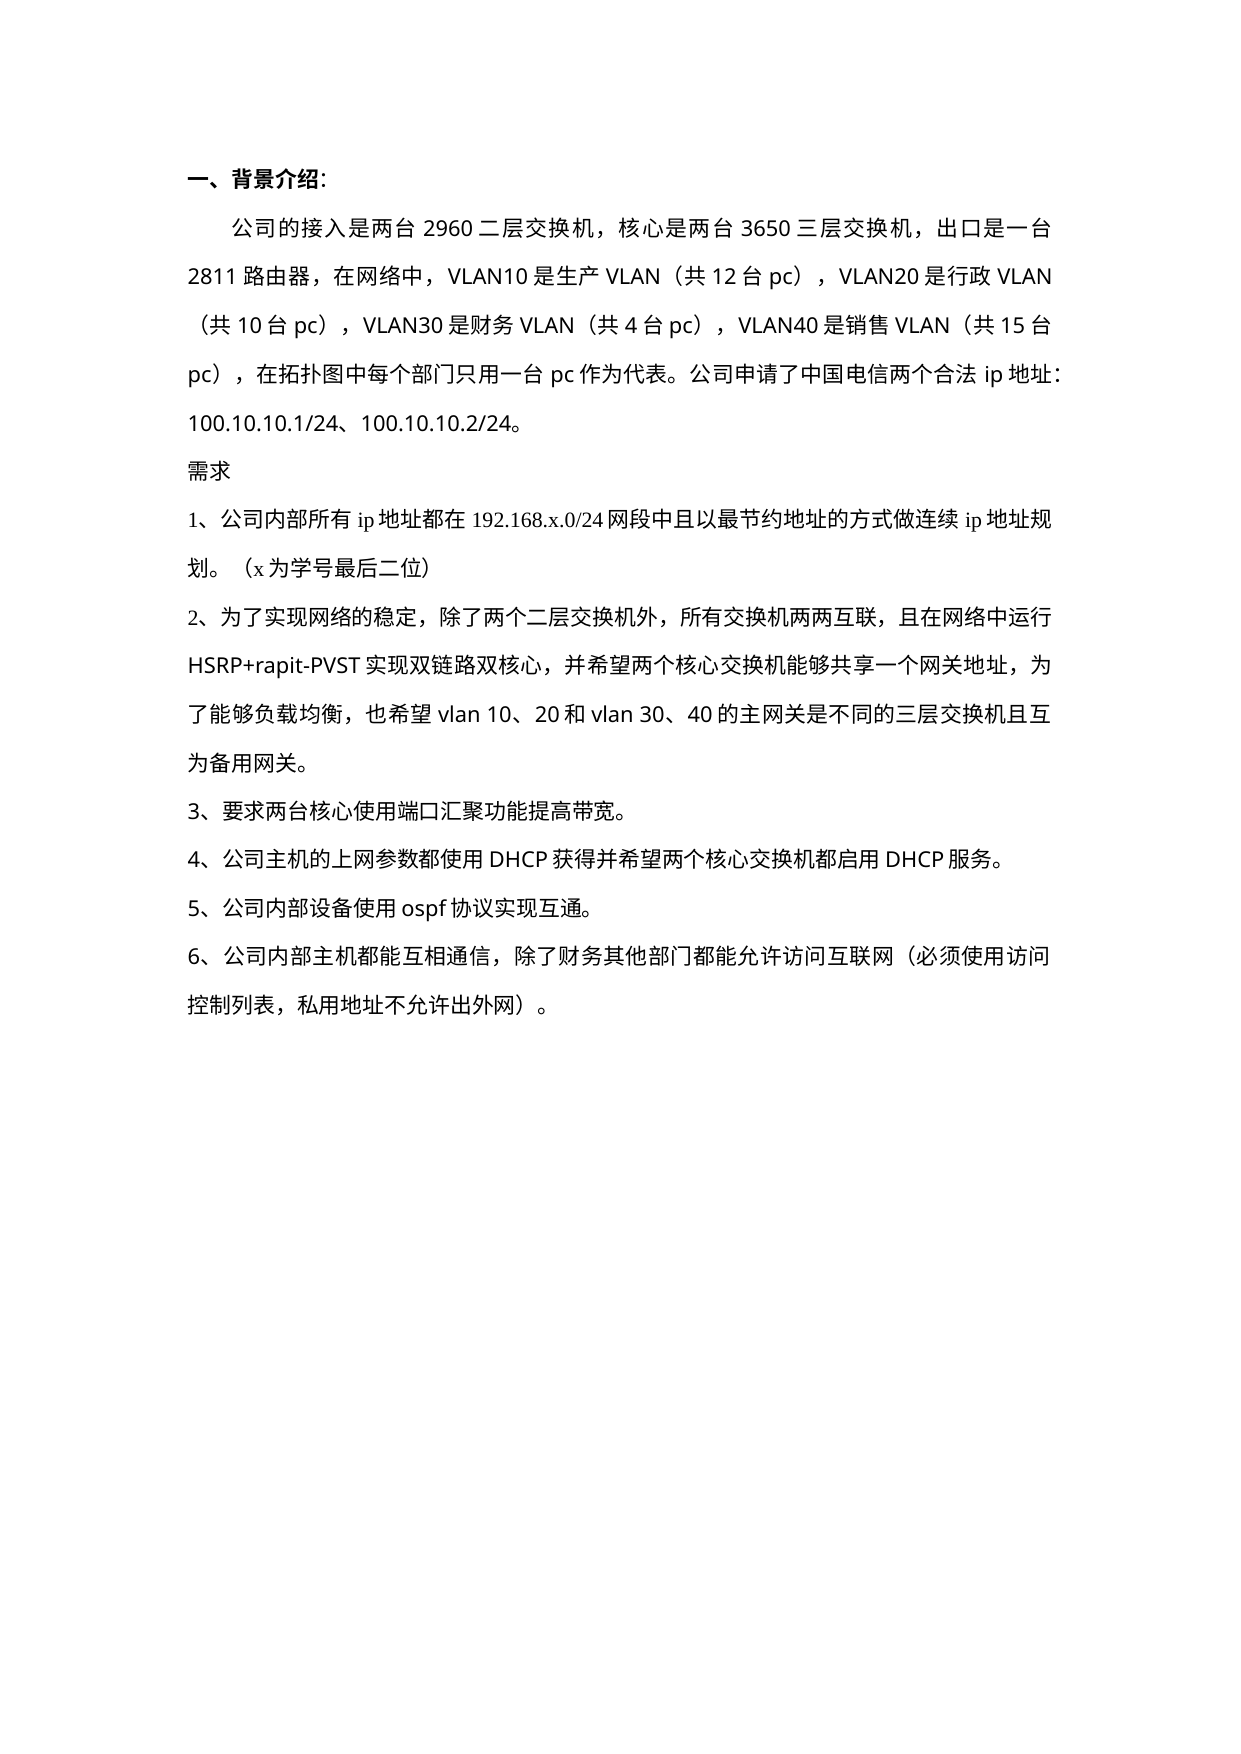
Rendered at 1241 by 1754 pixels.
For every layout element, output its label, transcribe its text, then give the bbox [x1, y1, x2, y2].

text 一、背景介绍： [187, 162, 1053, 194]
text 4、公司主机的上网参数都使用DHCP获得并希望两个核心交换机都启用DHCP服务。 [187, 842, 1053, 874]
text 3、要求两台核心使用端口汇聚功能提高带宽。 [187, 794, 1053, 826]
text 需求 [187, 454, 1053, 486]
text 5、公司内部设备使用ospf协议实现互通。 [187, 890, 1053, 923]
text 2、为了实现网络的稳定，除了两个二层交换机外，所有交换机两两互联，且在网络中运行HSRP+rapit-PVST实现双链路双核心，并希望两个核心交换机能够共享一个网关地址，为了能够负载均衡，也希望vlan 10、20和vlan 30、40的主网关是不同的三层交换机且互为备用网关。 [187, 599, 1053, 778]
text 6、公司内部主机都能互相通信，除了财务其他部门都能允许访问互联网（必须使用访问控制列表，私用地址不允许出外网）。 [187, 939, 1053, 1020]
text 1、公司内部所有ip地址都在192.168.x.0/24网段中且以最节约地址的方式做连续ip地址规划。（x为学号最后二位） [187, 502, 1053, 583]
text 公司的接入是两台2960二层交换机，核心是两台3650三层交换机，出口是一台2811路由器，在网络中，VLAN10是生产VLAN（共12台pc），VLAN20是行政VLAN（共10台pc），VLAN30是财务VLAN（共4台pc），VLAN40是销售VLAN（共15台pc），在拓扑图中每个部门只用一台pc作为代表。公司申请了中国电信两个合法ip地址：100.10.10.1/24、100.10.10.2/24。 [187, 210, 1053, 438]
